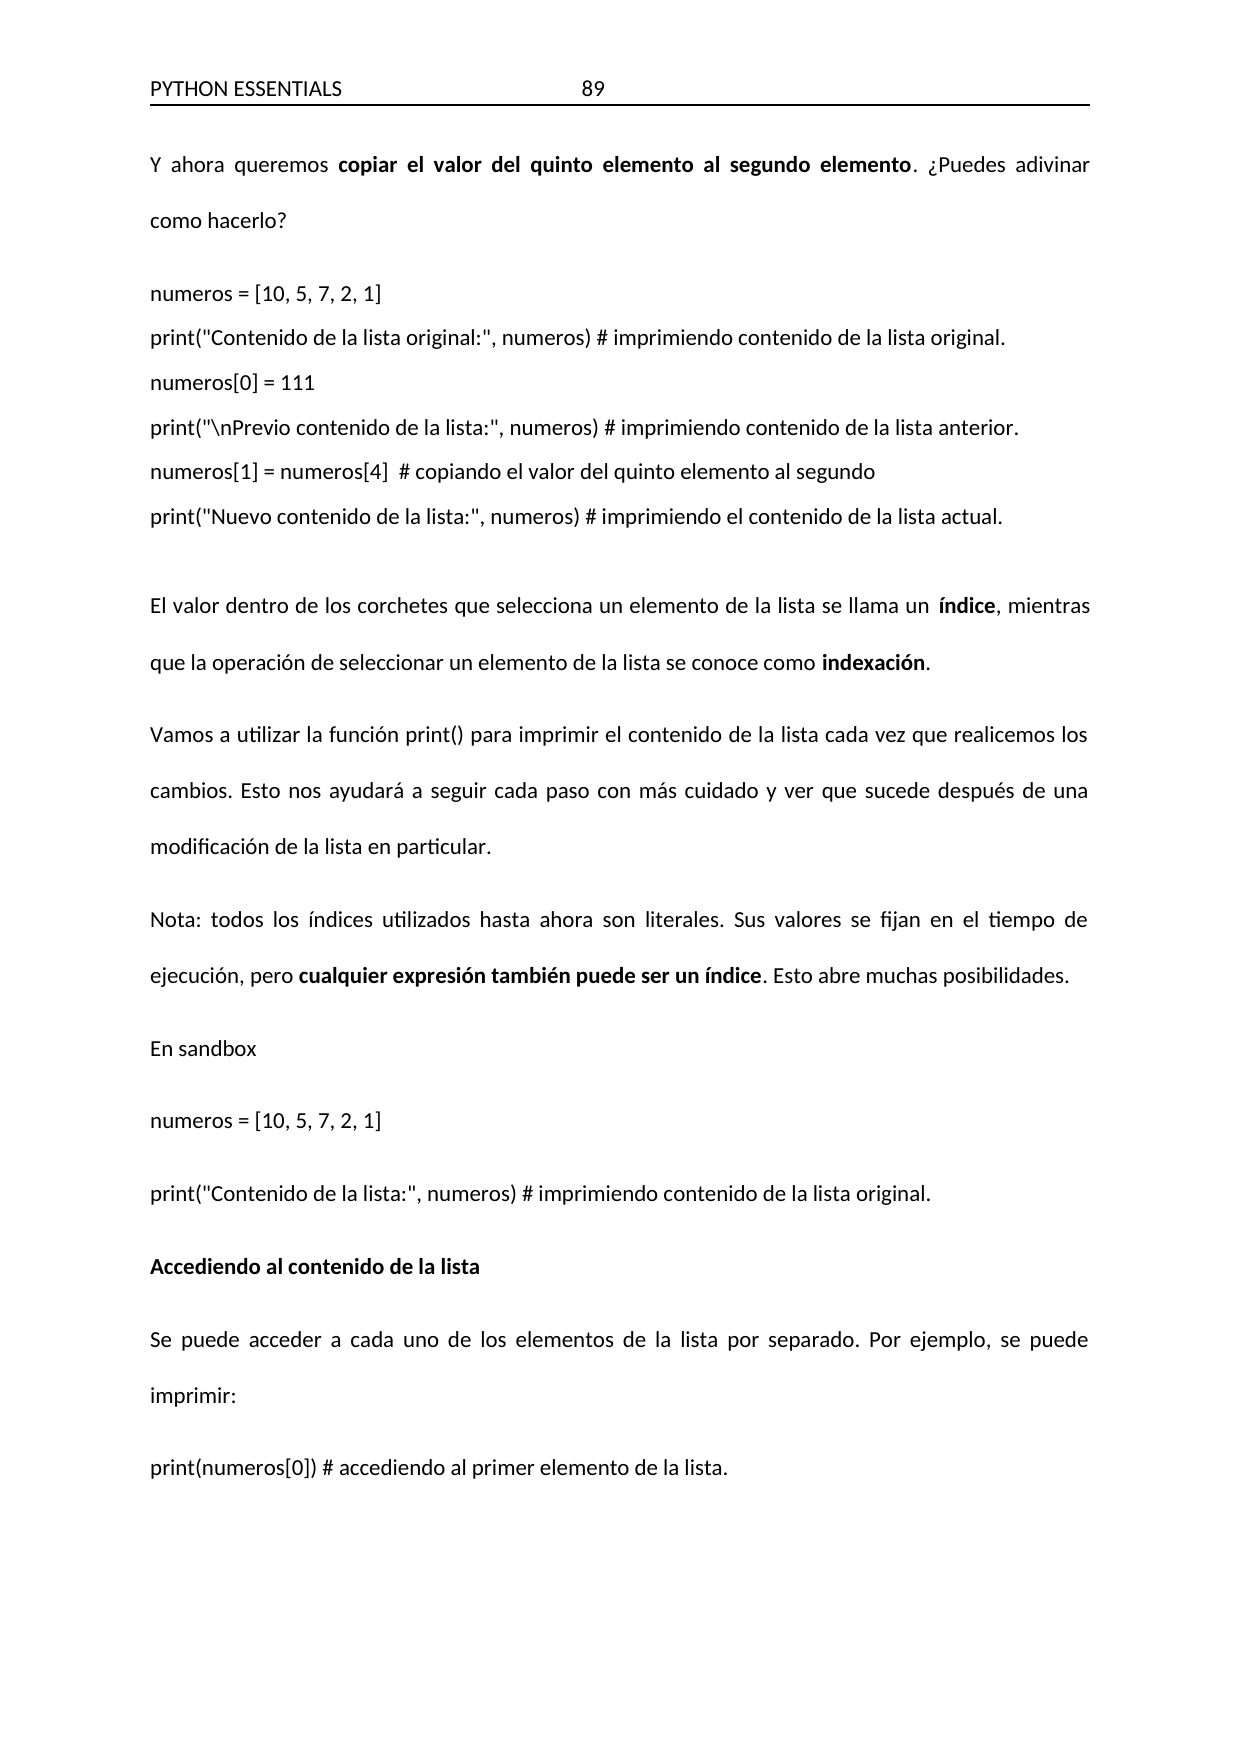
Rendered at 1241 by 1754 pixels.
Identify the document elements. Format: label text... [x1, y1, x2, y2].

text Se puede acceder a cada uno de los elementos de la lista por separado. Por ejemplo, se puede imprimir: [150, 1325, 1090, 1409]
text print(numeros[0]) # accediendo al primer elemento de la lista. [150, 1453, 1090, 1481]
text print("Contenido de la lista:", numeros) # imprimiendo contenido de la lista original. [150, 1179, 1090, 1207]
text Y ahora queremos copiar el valor del quinto elemento al segundo elemento. ¿Puedes adivinar como hacerlo? [150, 150, 1090, 234]
text numeros[0] = 111 [150, 368, 1090, 396]
text Nota: todos los índices utilizados hasta ahora son literales. Sus valores se fijan en el tiempo de ejecución, pero cualquier expresión también puede ser un índice. Esto abre muchas posibilidades. [150, 905, 1090, 989]
text numeros = [10, 5, 7, 2, 1] [150, 1107, 1090, 1134]
text En sandbox [150, 1034, 1090, 1062]
text numeros = [10, 5, 7, 2, 1] [150, 279, 1090, 307]
text numeros[1] = numeros[4] # copiando el valor del quinto elemento al segundo [150, 457, 1090, 486]
text print("\nPrevio contenido de la lista:", numeros) # imprimiendo contenido de la lista anterior. [150, 413, 1090, 441]
text Accediendo al contenido de la lista [150, 1252, 1090, 1280]
text print("Nuevo contenido de la lista:", numeros) # imprimiendo el contenido de la lista actual. [150, 502, 1090, 530]
text El valor dentro de los corchetes que selecciona un elemento de la lista se llama un índice, mientras que la operación de seleccionar un elemento de la lista se conoce como indexación. [150, 592, 1090, 676]
text Vamos a utilizar la función print() para imprimir el contenido de la lista cada vez que realicemos los cambios. Esto nos ayudará a seguir cada paso con más cuidado y ver que sucede después de una modificación de la lista en particular. [150, 720, 1090, 860]
text print("Contenido de la lista original:", numeros) # imprimiendo contenido de la lista original. [150, 323, 1090, 351]
